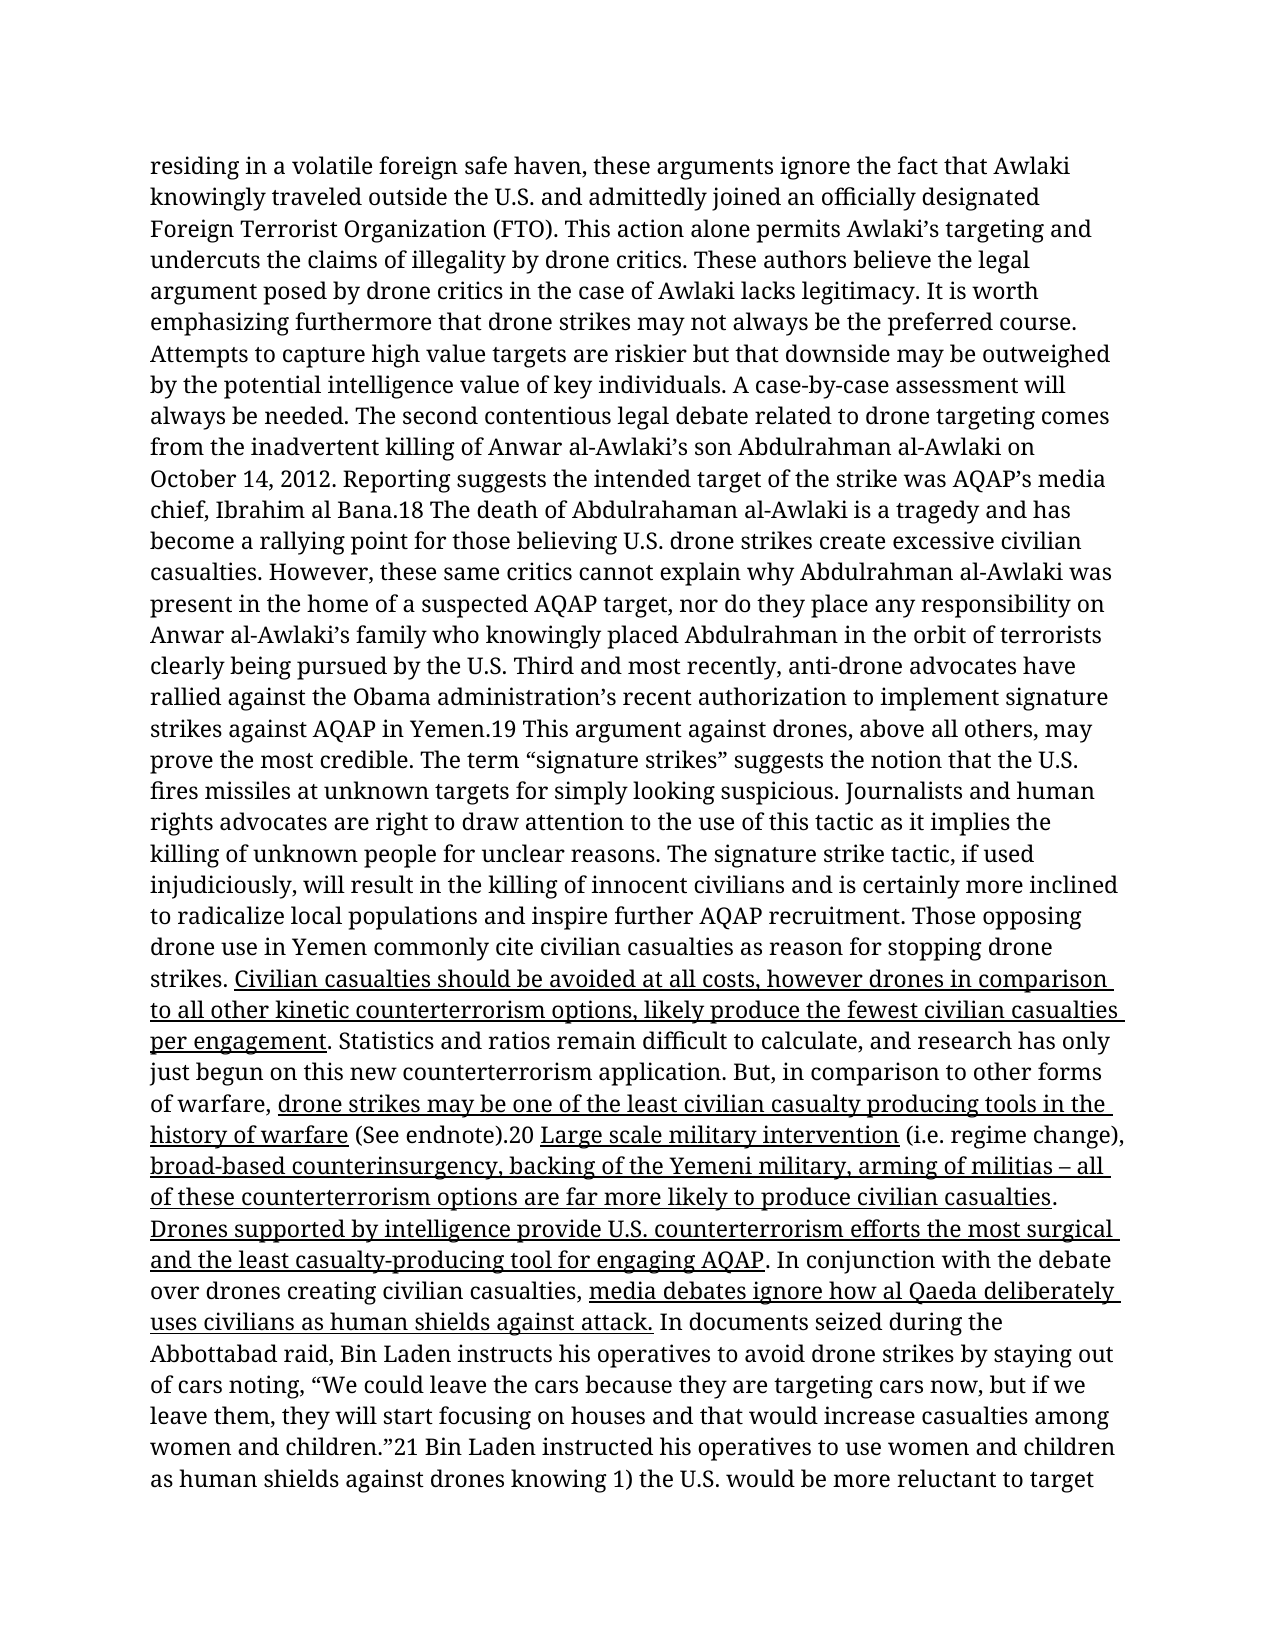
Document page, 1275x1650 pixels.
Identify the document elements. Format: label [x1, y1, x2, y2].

text [150, 150, 1125, 1020]
text [150, 1022, 1125, 1494]
